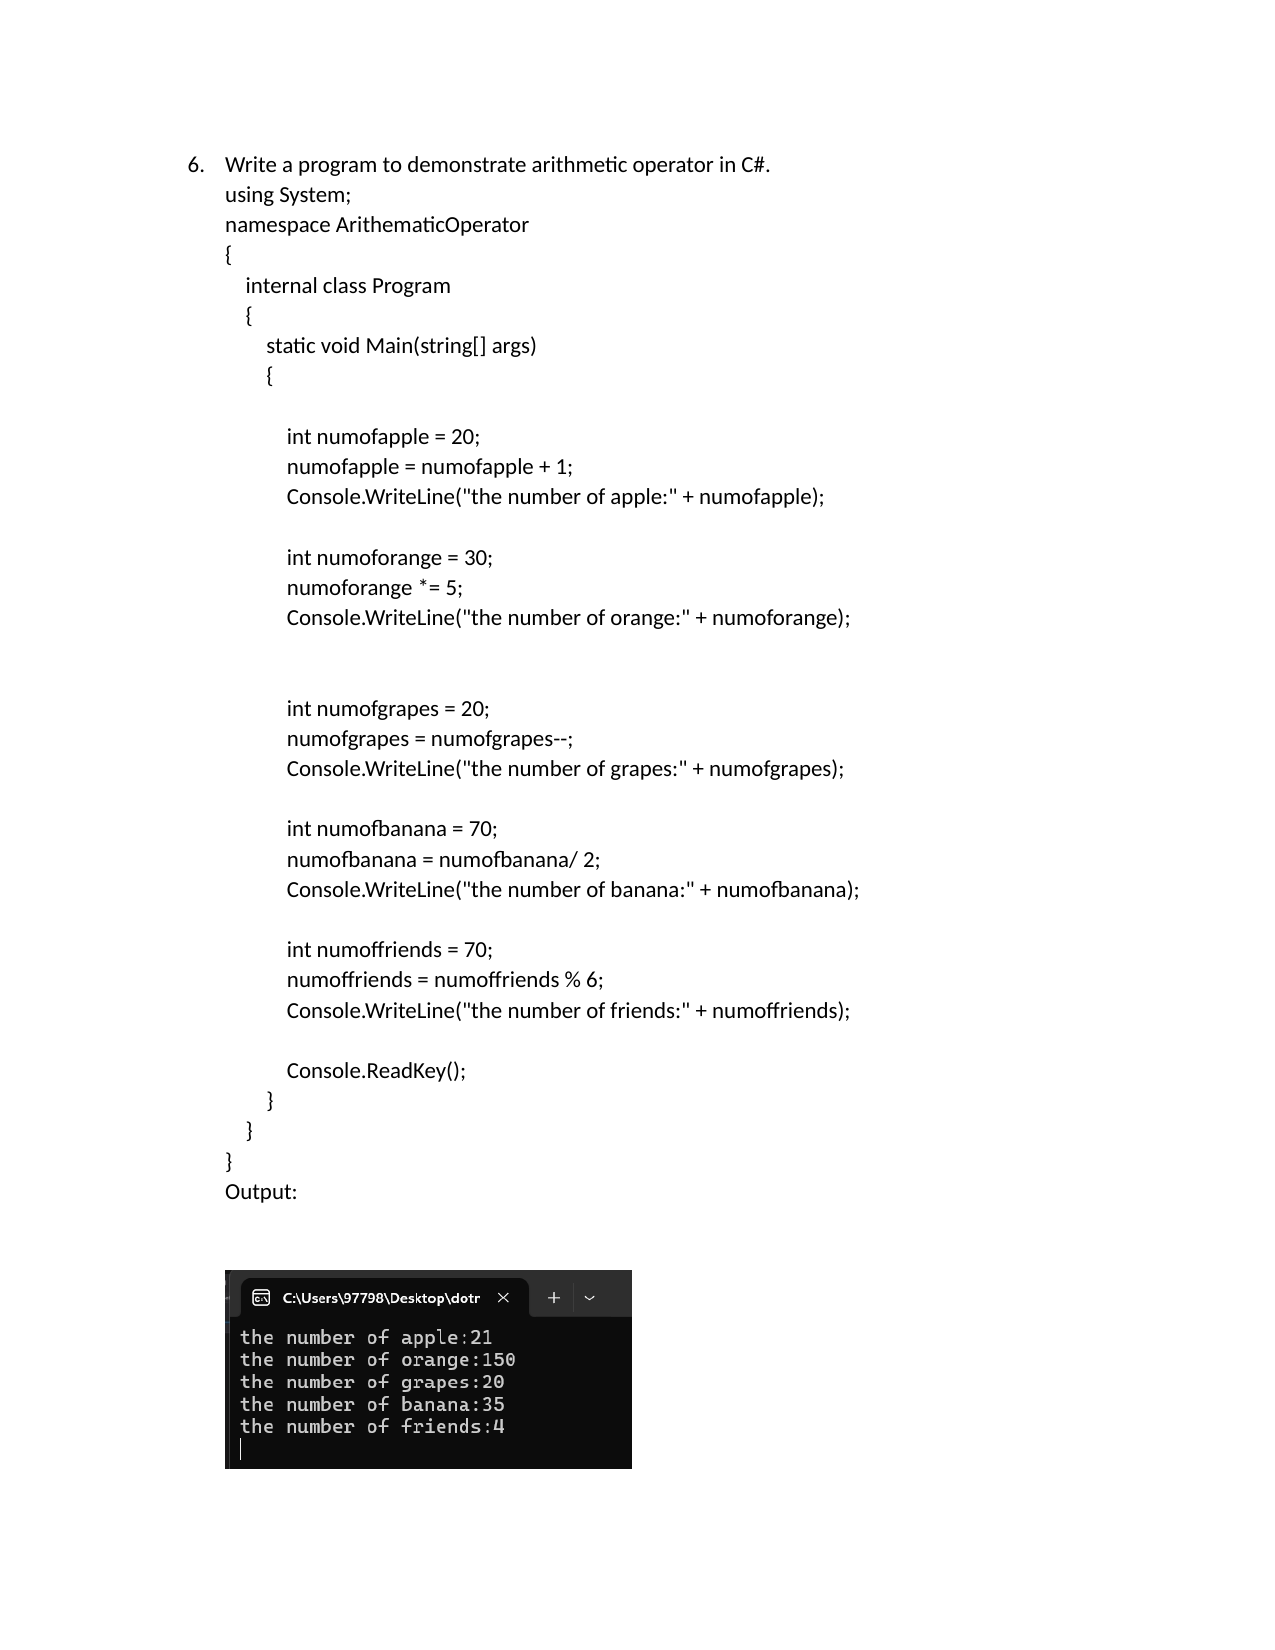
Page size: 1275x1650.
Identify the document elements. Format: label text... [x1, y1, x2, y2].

list Console.WriteLine("the number of apple:" + numofapple); [225, 482, 1125, 510]
list using System; [225, 180, 1125, 208]
list numofapple = numofapple + 1; [225, 452, 1125, 480]
list Console.WriteLine("the number of banana:" + numofbanana); [225, 875, 1125, 903]
list namespace ArithematicOperator [225, 210, 1125, 238]
list numoffriends = numoffriends % 6; [225, 966, 1125, 994]
list { [225, 361, 1125, 389]
list int numofgrapes = 20; [225, 694, 1125, 722]
list } [225, 1086, 1125, 1114]
list numofbanana = numofbanana/ 2; [225, 845, 1125, 873]
list Write a program to demonstrate arithmetic operator in C#. [187, 150, 1125, 178]
list Console.WriteLine("the number of friends:" + numoffriends); [225, 996, 1125, 1024]
list Console.WriteLine("the number of orange:" + numoforange); [225, 603, 1125, 631]
list } [225, 1117, 1125, 1145]
list int numofbanana = 70; [225, 814, 1125, 843]
list Output: [225, 1177, 1125, 1205]
list { [225, 241, 1125, 269]
list Console.WriteLine("the number of grapes:" + numofgrapes); [225, 754, 1125, 782]
list } [225, 1147, 1125, 1175]
picture [225, 1270, 632, 1469]
list numoforange *= 5; [225, 573, 1125, 601]
list internal class Program [225, 271, 1125, 299]
list int numoffriends = 70; [225, 935, 1125, 963]
list { [225, 301, 1125, 329]
list int numoforange = 30; [225, 543, 1125, 571]
list int numofapple = 20; [225, 422, 1125, 450]
list static void Main(string[] args) [225, 331, 1125, 359]
list Console.ReadKey(); [225, 1056, 1125, 1084]
list numofgrapes = numofgrapes--; [225, 724, 1125, 752]
